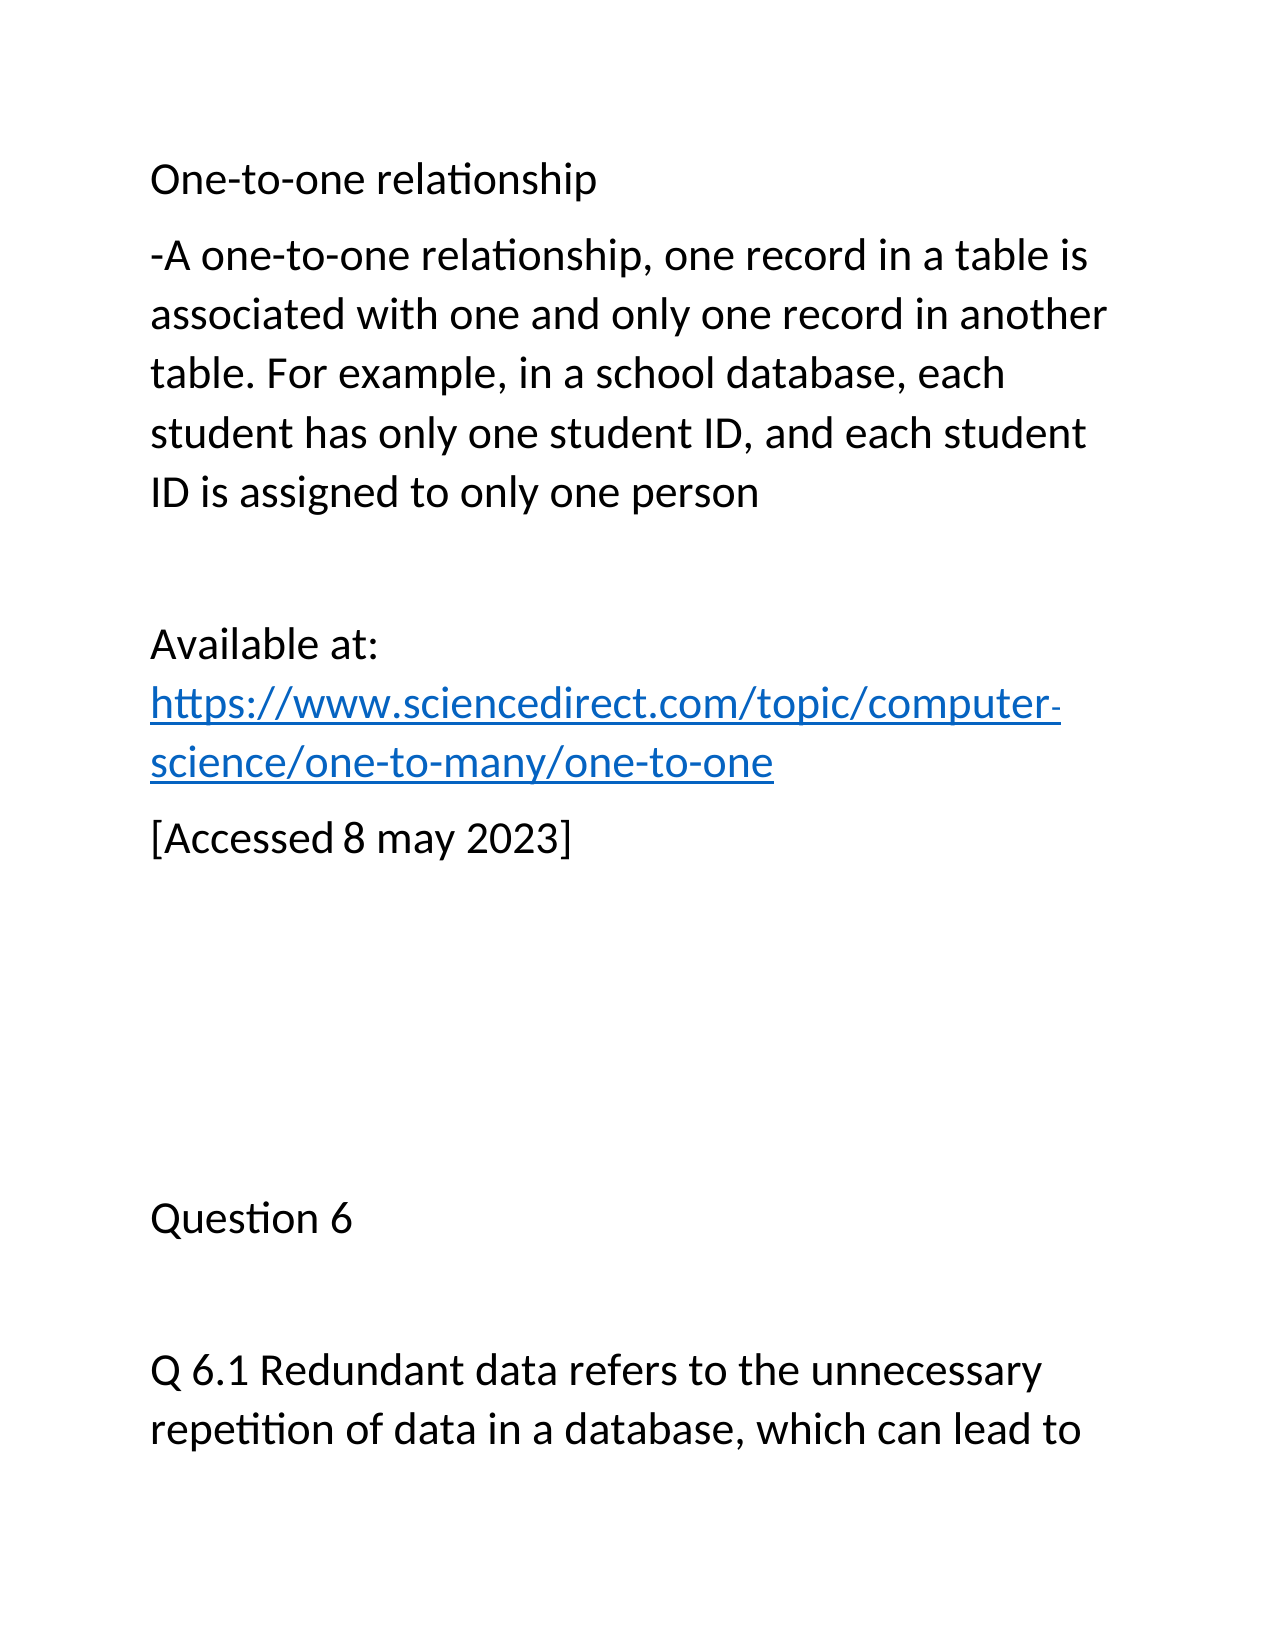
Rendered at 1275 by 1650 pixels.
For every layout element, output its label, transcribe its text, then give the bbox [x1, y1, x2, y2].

text Question 6 [150, 1189, 1125, 1245]
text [150, 1341, 1125, 1456]
text [Accessed 8 may 2023] [150, 809, 1125, 865]
text One-to-one relationship [150, 150, 1125, 206]
text Available at: https://www.sciencedirect.com/topic/computer-science/one-to-many/one-to-one [150, 615, 1125, 789]
text -A one-to-one relationship, one record in a table is associated with one and only one record in another table. For example, in a school database, each student has only one student ID, and each student ID is assigned to only one person [150, 226, 1125, 519]
